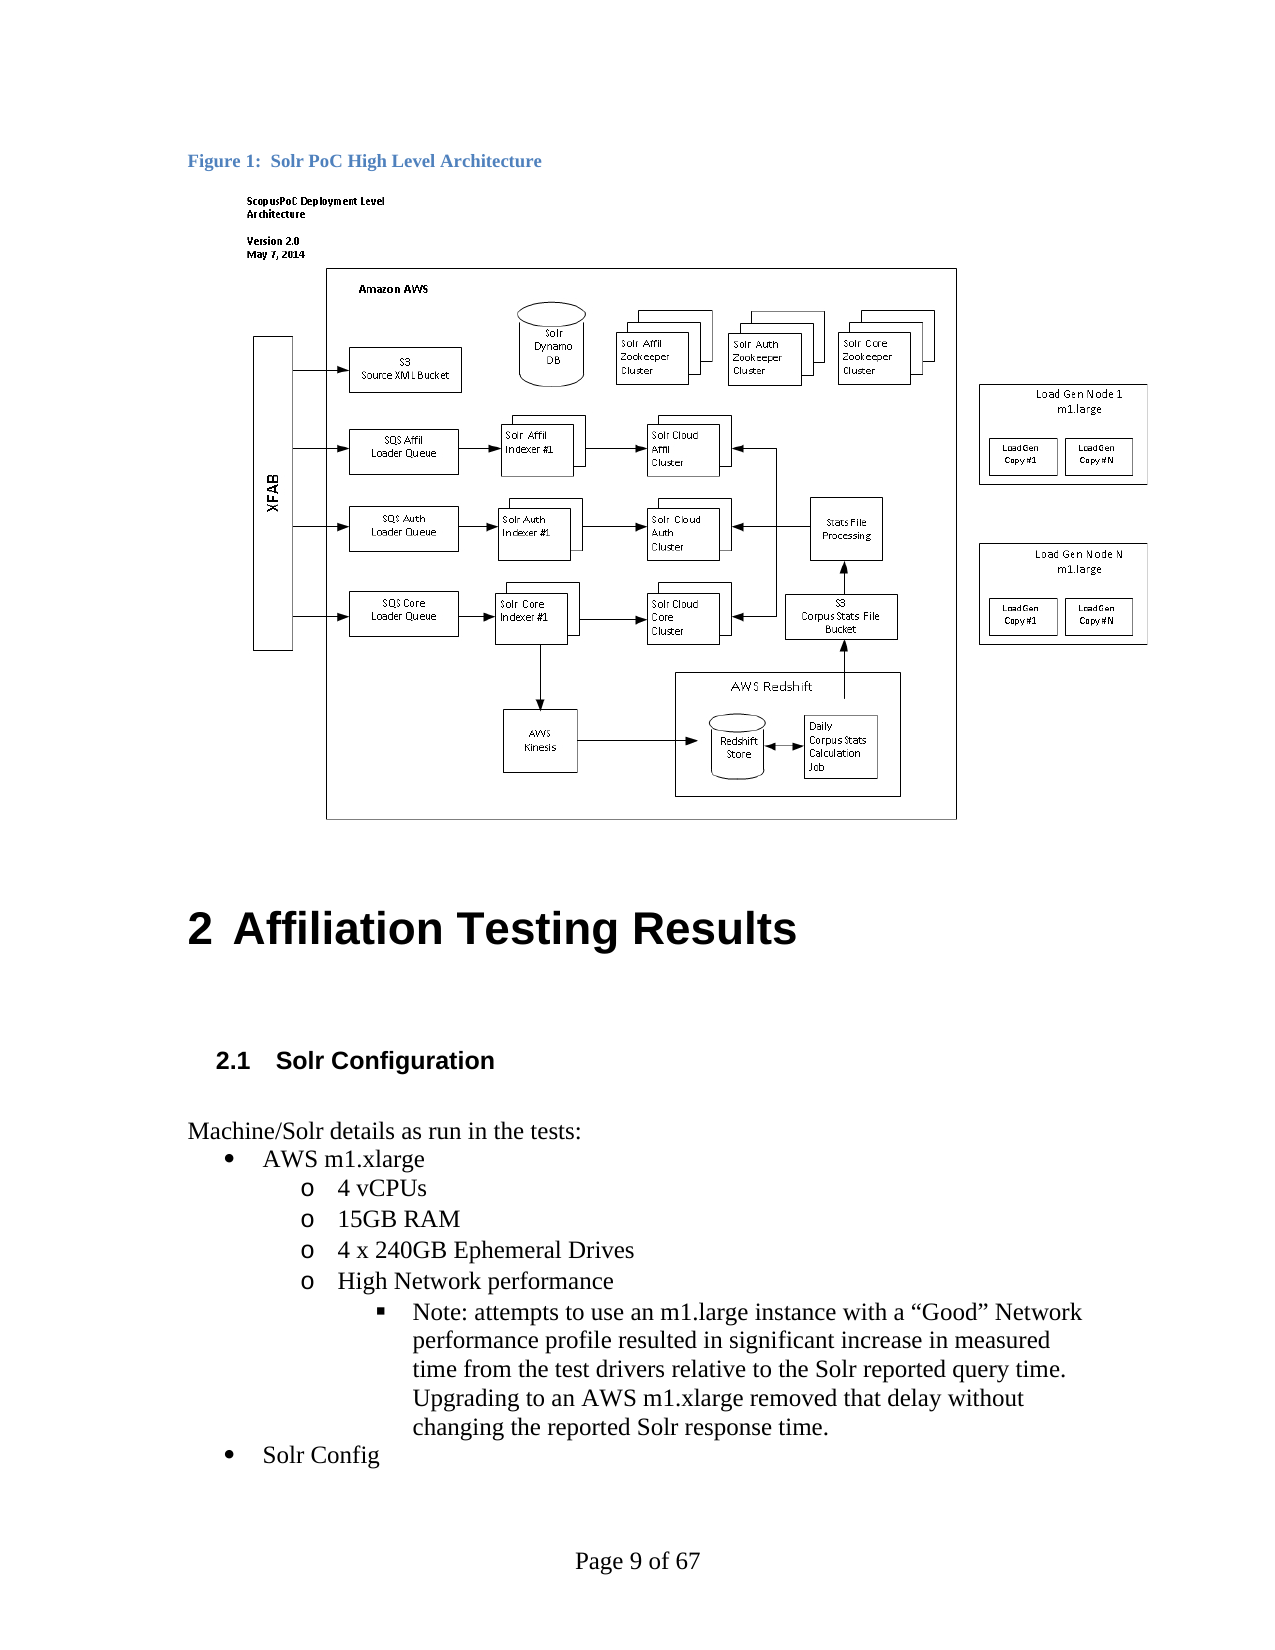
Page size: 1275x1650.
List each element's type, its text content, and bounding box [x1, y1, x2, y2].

list 4 vCPUs [300, 1173, 1087, 1204]
subtitle Affiliation Testing Results [187, 902, 1087, 954]
list High Network performance [300, 1266, 1087, 1297]
text Figure 1: Solr PoC High Level Architecture [187, 150, 1087, 172]
subtitle Solr Configuration [216, 1046, 1087, 1074]
list AWS m1.xlarge [225, 1144, 1087, 1173]
picture [247, 192, 1148, 820]
list 15GB RAM [300, 1204, 1087, 1235]
list Solr Config [225, 1440, 1087, 1469]
list 4 x 240GB Ephemeral Drives [300, 1235, 1087, 1266]
list Note: attempts to use an m1.large instance with a “Good” Network performance profile resulted in significant increase in measured time from the test drivers relative to the Solr reported query time. Upgrading to an AWS m1.xlarge removed that delay without changing the reported Solr response time. [375, 1297, 1087, 1440]
text Machine/Solr details as run in the tests: [187, 1116, 1087, 1144]
